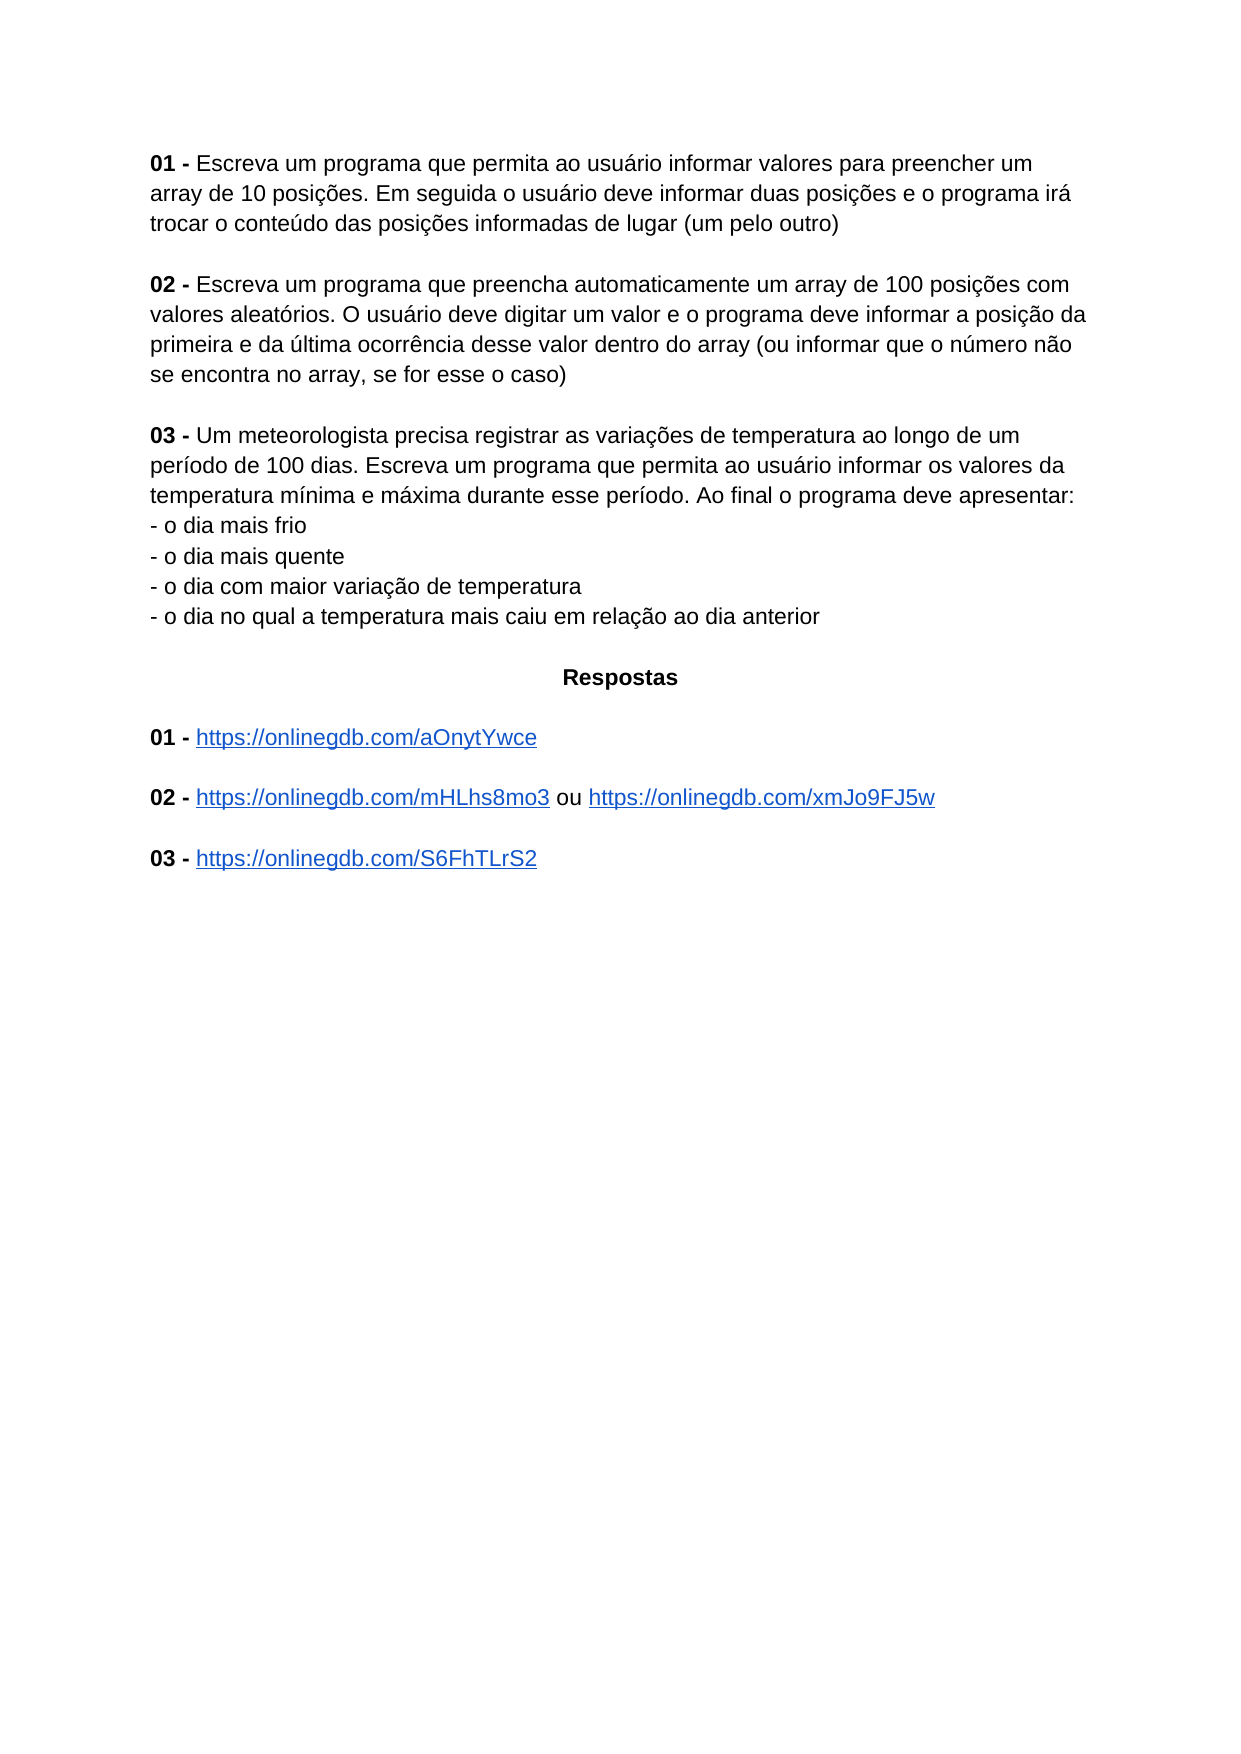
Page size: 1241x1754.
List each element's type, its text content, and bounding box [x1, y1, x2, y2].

text 03 - Um meteorologista precisa registrar as variações de temperatura ao longo de um período de 100 dias. Escreva um programa que permita ao usuário informar os valores da temperatura mínima e máxima durante esse período. Ao final o programa deve apresentar: [150, 422, 1090, 509]
text 01 - https://onlinegdb.com/aOnytYwce [150, 724, 1090, 750]
text 01 - Escreva um programa que permita ao usuário informar valores para preencher um array de 10 posições. Em seguida o usuário deve informar duas posições e o programa irá trocar o conteúdo das posições informadas de lugar (um pelo outro) [150, 150, 1090, 237]
text 02 - Escreva um programa que preencha automaticamente um array de 100 posições com valores aleatórios. O usuário deve digitar um valor e o programa deve informar a posição da primeira e da última ocorrência desse valor dentro do array (ou informar que o número não se encontra no array, se for esse o caso) [150, 271, 1090, 388]
text 03 - https://onlinegdb.com/S6FhTLrS2 [150, 845, 1090, 871]
text Respostas [150, 663, 1090, 690]
text - o dia no qual a temperatura mais caiu em relação ao dia anterior [150, 603, 1090, 629]
text - o dia mais frio [150, 512, 1090, 539]
text 02 - https://onlinegdb.com/mHLhs8mo3 ou https://onlinegdb.com/xmJo9FJ5w [150, 784, 1090, 811]
text - o dia mais quente [150, 543, 1090, 569]
text - o dia com maior variação de temperatura [150, 573, 1090, 599]
